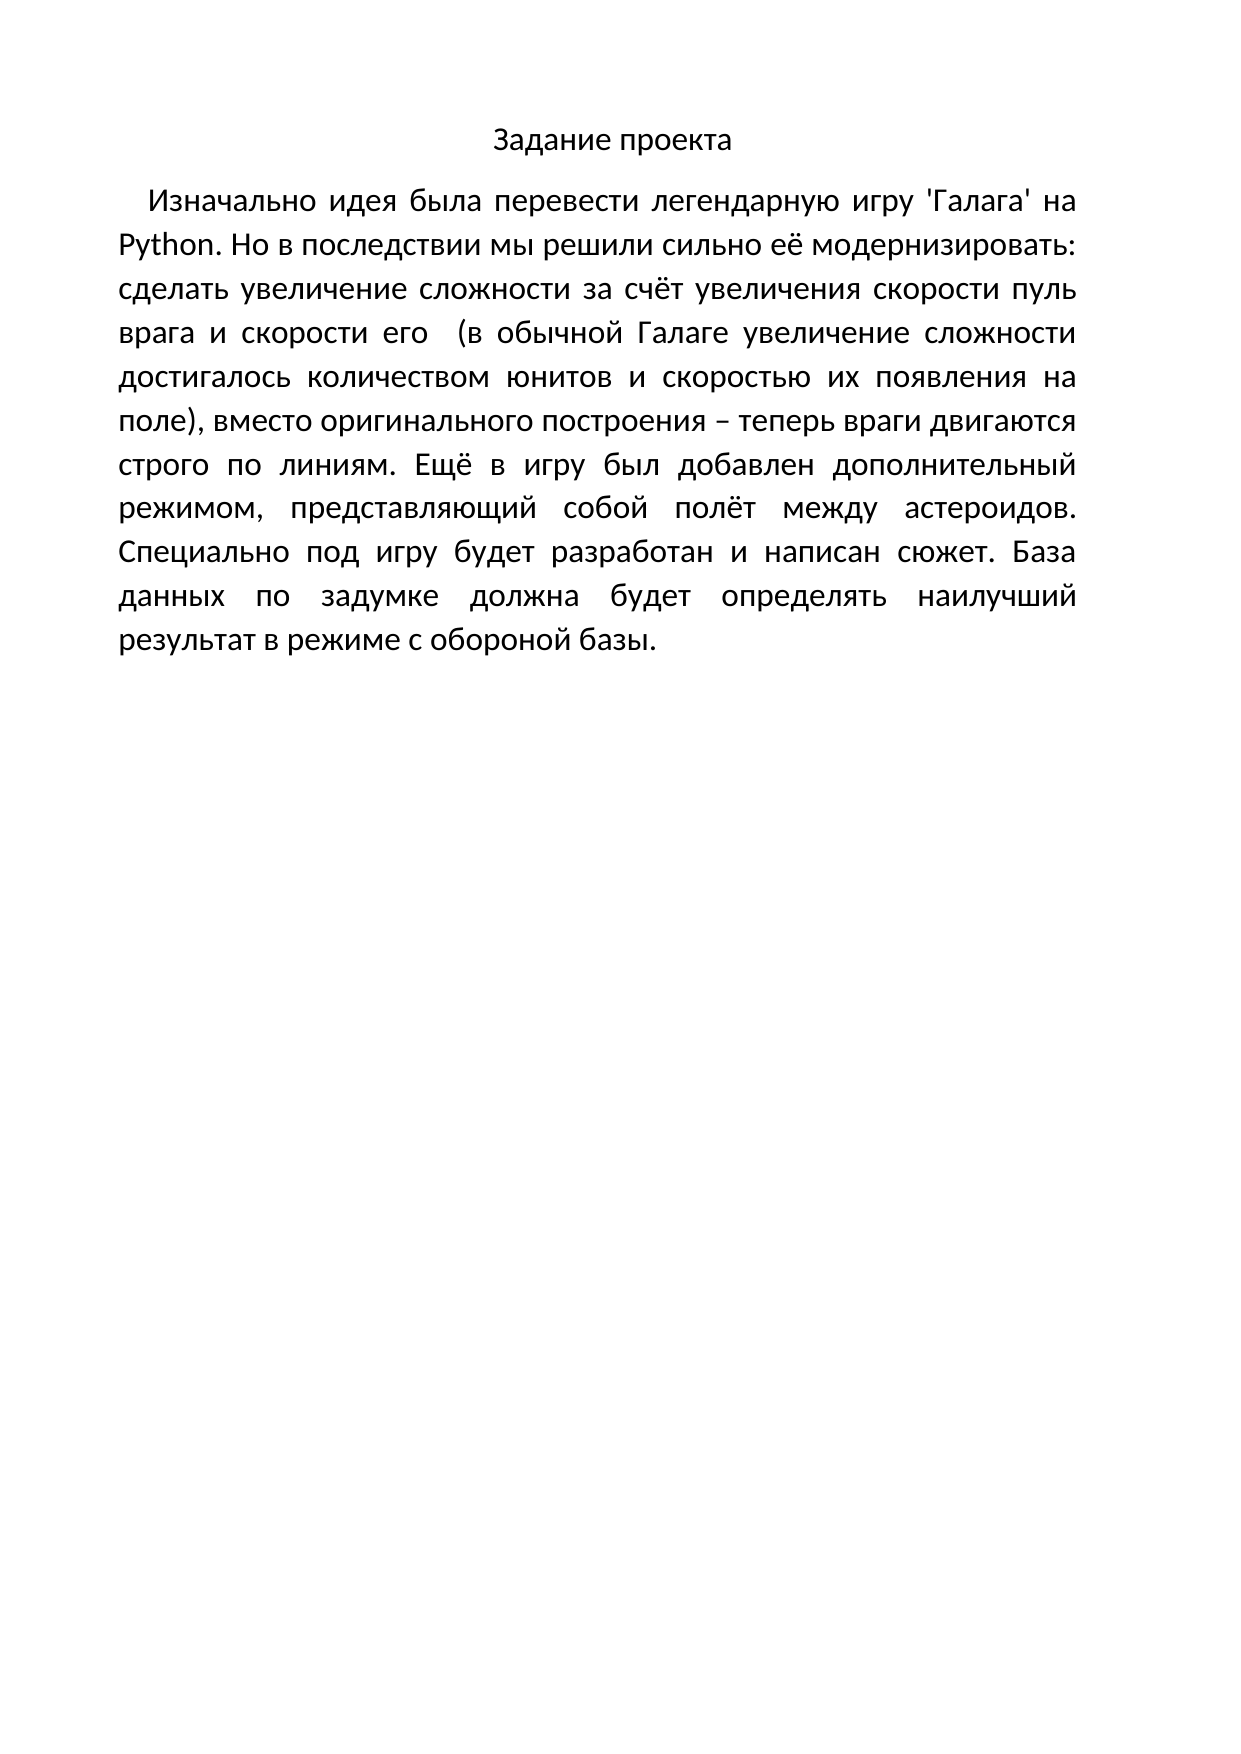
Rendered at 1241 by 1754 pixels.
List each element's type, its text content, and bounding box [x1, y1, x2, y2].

text Изначально идея была перевести легендарную игру 'Галага' на Python. Но в последствии мы решили сильно её модернизировать: сделать увеличение сложности за счёт увеличения скорости пуль врага и скорости его (в обычной Галаге увеличение сложности достигалось количеством юнитов и скоростью их появления на поле), вместо оригинального построения – теперь враги двигаются строго по линиям. Ещё в игру был добавлен дополнительный режимом, представляющий собой полёт между астероидов. Специально под игру будет разработан и написан сюжет. База данных по задумке должна будет определять наилучший результат в режиме с обороной базы. [118, 179, 1078, 659]
text Задание проекта [118, 118, 1078, 159]
